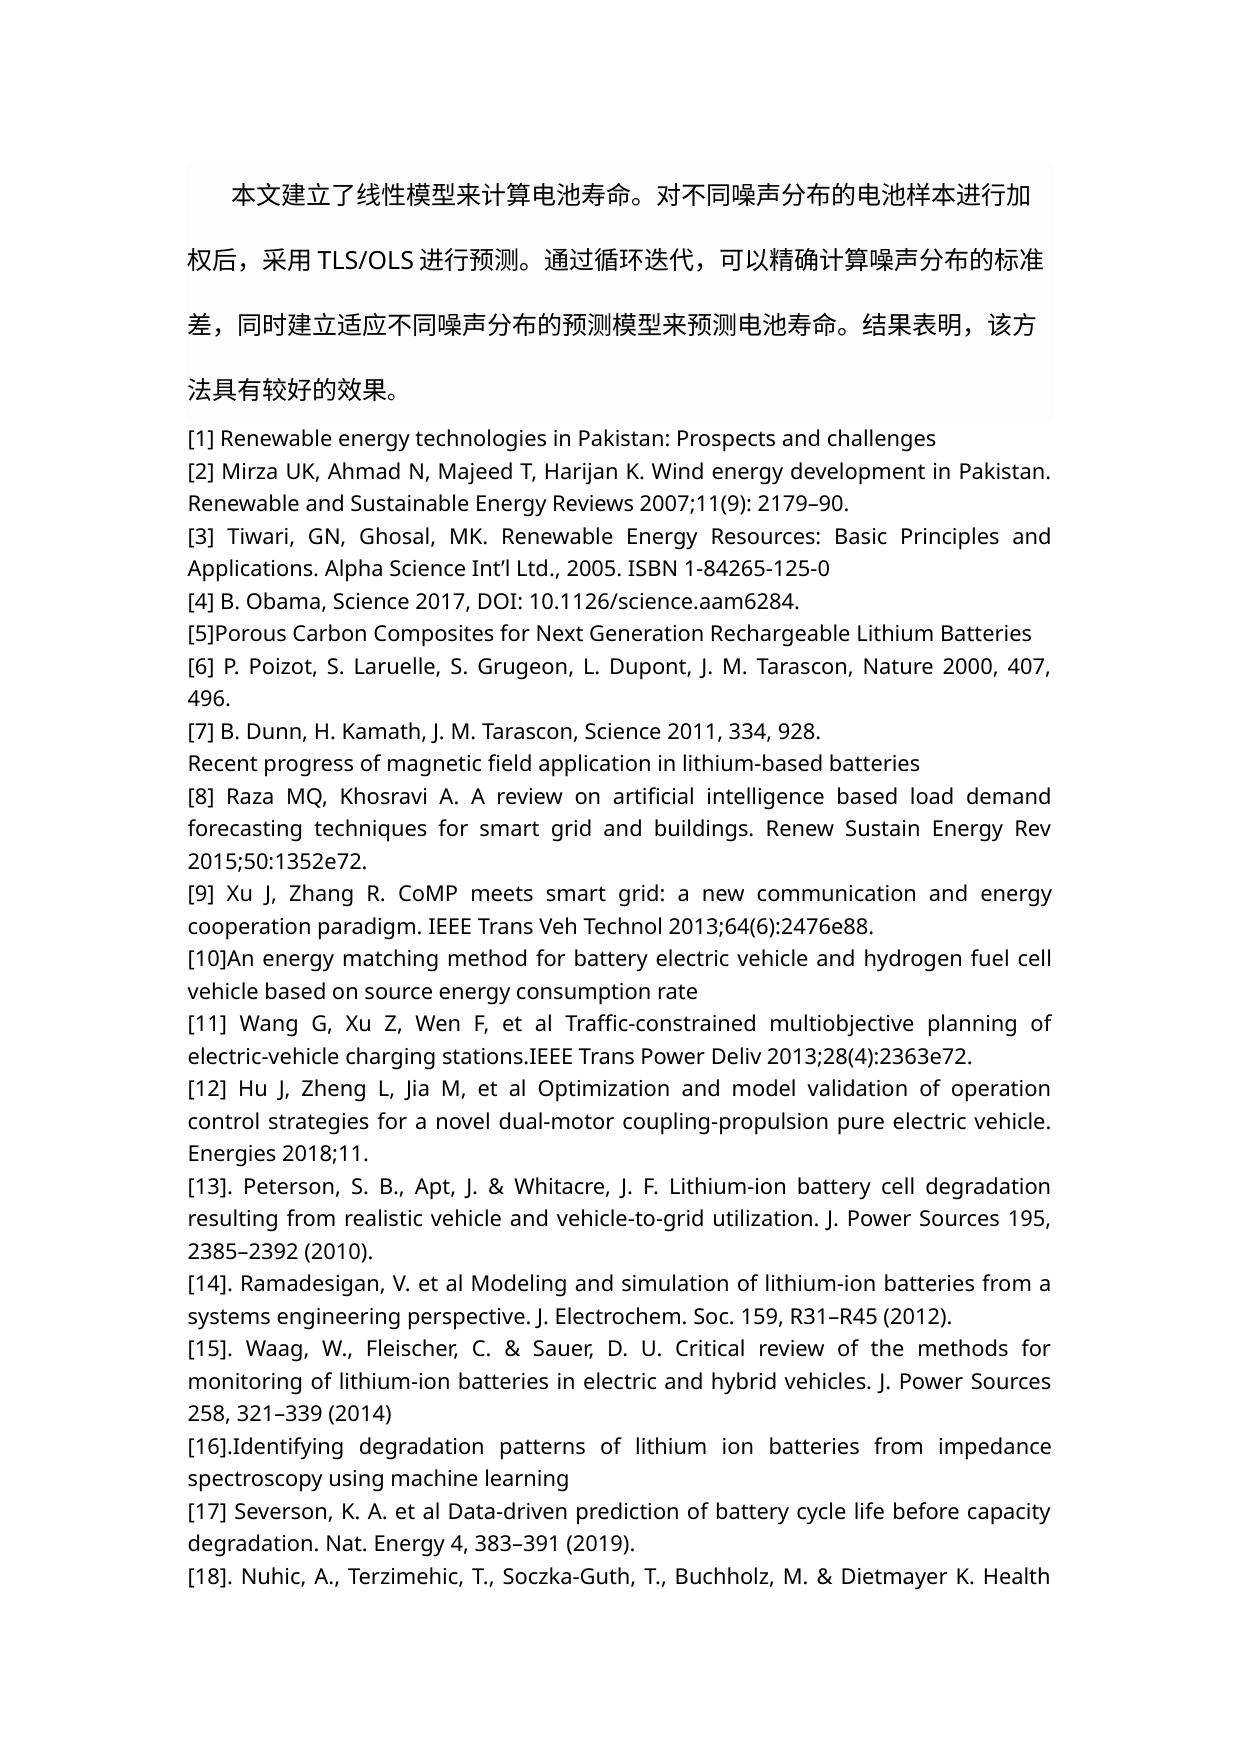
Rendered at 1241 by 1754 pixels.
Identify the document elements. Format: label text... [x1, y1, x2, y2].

text [15]. Waag, W., Fleischer, C. & Sauer, D. U. Critical review of the methods for monitoring of lithium-ion batteries in electric and hybrid vehicles. J. Power Sources 258, 321–339 (2014) [187, 1332, 1053, 1429]
text [8] Raza MQ, Khosravi A. A review on artificial intelligence based load demand forecasting techniques for smart grid and buildings. Renew Sustain Energy Rev 2015;50:1352e72. [187, 779, 1053, 877]
text [6] P. Poizot, S. Laruelle, S. Grugeon, L. Dupont, J. M. Tarascon, Nature 2000, 407, 496. [187, 649, 1053, 714]
text [16].Identifying degradation patterns of lithium ion batteries from impedance spectroscopy using machine learning [187, 1429, 1053, 1494]
text Recent progress of magnetic field application in lithium-based batteries [187, 747, 1053, 779]
text [2] Mirza UK, Ahmad N, Majeed T, Harijan K. Wind energy development in Pakistan. Renewable and Sustainable Energy Reviews 2007;11(9): 2179–90. [187, 454, 1053, 519]
text [17] Severson, K. A. et al Data-driven prediction of battery cycle life before capacity degradation. Nat. Energy 4, 383–391 (2019). [187, 1494, 1053, 1559]
text [11] Wang G, Xu Z, Wen F, et al Traffic-constrained multiobjective planning of electric-vehicle charging stations.IEEE Trans Power Deliv 2013;28(4):2363e72. [187, 1007, 1053, 1072]
text [5]Porous Carbon Composites for Next Generation Rechargeable Lithium Batteries [187, 617, 1053, 649]
text 本文建立了线性模型来计算电池寿命。对不同噪声分布的电池样本进行加权后，采用TLS/OLS进行预测。通过循环迭代，可以精确计算噪声分布的标准差，同时建立适应不同噪声分布的预测模型来预测电池寿命。结果表明，该方法具有较好的效果。 [187, 162, 1053, 422]
text [7] B. Dunn, H. Kamath, J. M. Tarascon, Science 2011, 334, 928. [187, 714, 1053, 747]
text [4] B. Obama, Science 2017, DOI: 10.1126/science.aam6284. [187, 584, 1053, 617]
text [1] Renewable energy technologies in Pakistan: Prospects and challenges [187, 422, 1053, 454]
text [14]. Ramadesigan, V. et al Modeling and simulation of lithium-ion batteries from a systems engineering perspective. J. Electrochem. Soc. 159, R31–R45 (2012). [187, 1267, 1053, 1332]
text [187, 1559, 1053, 1592]
text [12] Hu J, Zheng L, Jia M, et al Optimization and model validation of operation control strategies for a novel dual-motor coupling-propulsion pure electric vehicle. Energies 2018;11. [187, 1072, 1053, 1169]
text [10]An energy matching method for battery electric vehicle and hydrogen fuel cell vehicle based on source energy consumption rate [187, 942, 1053, 1007]
text [3] Tiwari, GN, Ghosal, MK. Renewable Energy Resources: Basic Principles and Applications. Alpha Science Int’l Ltd., 2005. ISBN 1-84265-125-0 [187, 519, 1053, 584]
text [9] Xu J, Zhang R. CoMP meets smart grid: a new communication and energy cooperation paradigm. IEEE Trans Veh Technol 2013;64(6):2476e88. [187, 877, 1053, 942]
text [13]. Peterson, S. B., Apt, J. & Whitacre, J. F. Lithium-ion battery cell degradation resulting from realistic vehicle and vehicle-to-grid utilization. J. Power Sources 195, 2385–2392 (2010). [187, 1169, 1053, 1267]
